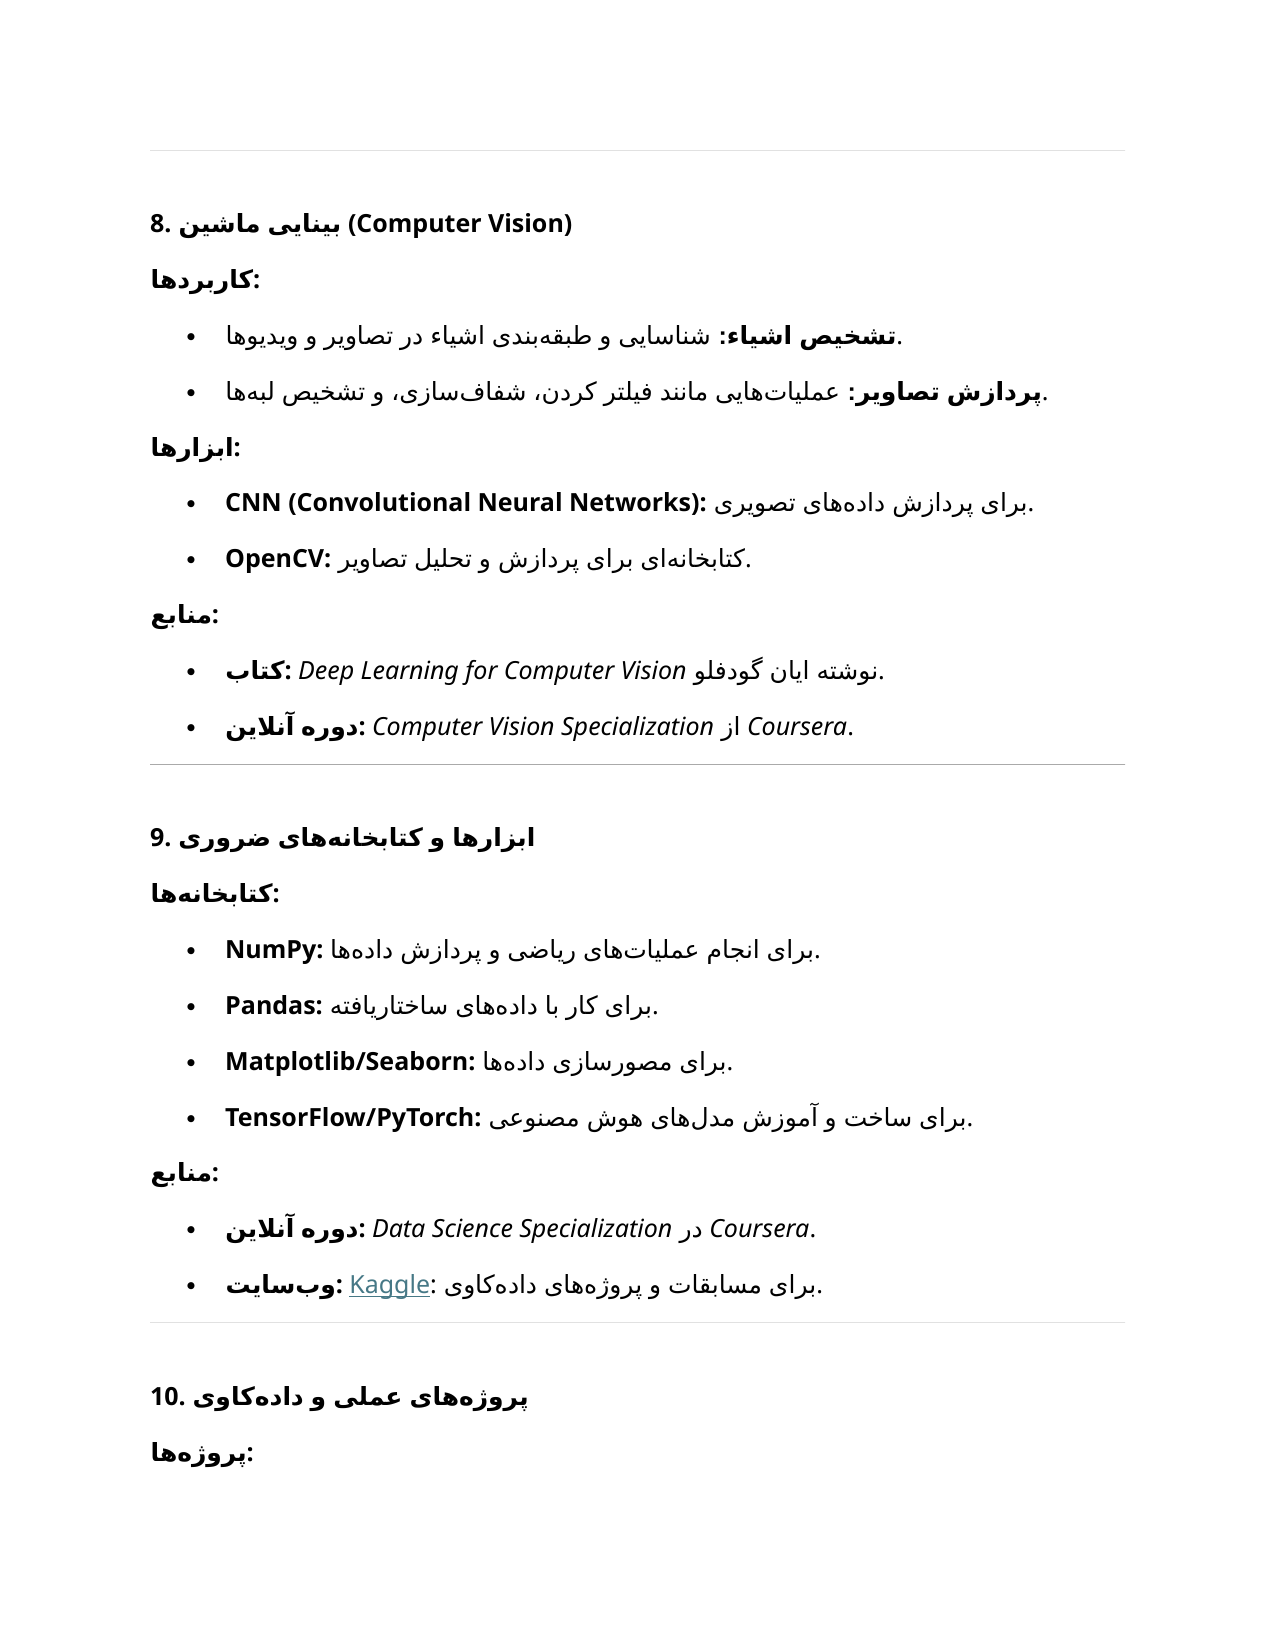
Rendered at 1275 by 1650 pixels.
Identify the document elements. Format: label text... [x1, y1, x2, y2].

text کتابخانه‌ها: [150, 876, 1125, 910]
list دوره آنلاین: Data Science Specialization در Coursera. [187, 1211, 1125, 1245]
list NumPy: برای انجام عملیات‌های ریاضی و پردازش داده‌ها. [187, 932, 1125, 966]
list OpenCV: کتابخانه‌ای برای پردازش و تحلیل تصاویر. [187, 541, 1125, 575]
text پروژه‌ها: [150, 1434, 1125, 1468]
list تشخیص اشیاء: شناسایی و طبقه‌بندی اشیاء در تصاویر و ویدیوها. [187, 317, 1125, 352]
text کاربردها: [150, 262, 1125, 296]
text منابع: [150, 1155, 1125, 1189]
list کتاب: Deep Learning for Computer Vision نوشته ایان گودفلو. [187, 652, 1125, 687]
text منابع: [150, 597, 1125, 631]
list TensorFlow/PyTorch: برای ساخت و آموزش مدل‌های هوش مصنوعی. [187, 1099, 1125, 1133]
text 8. بینایی ماشین (Computer Vision) [150, 206, 1125, 240]
list پردازش تصاویر: عملیات‌هایی مانند فیلتر کردن، شفاف‌سازی، و تشخیص لبه‌ها. [187, 373, 1125, 407]
list Pandas: برای کار با داده‌های ساختاریافته. [187, 987, 1125, 1022]
text 10. پروژه‌های عملی و داده‌کاوی [150, 1378, 1125, 1412]
list Matplotlib/Seaborn: برای مصورسازی داده‌ها. [187, 1043, 1125, 1077]
list وب‌سایت: Kaggle: برای مسابقات و پروژه‌های داده‌کاوی. [187, 1267, 1125, 1301]
list دوره آنلاین: Computer Vision Specialization از Coursera. [187, 708, 1125, 742]
text 9. ابزارها و کتابخانه‌های ضروری [150, 820, 1125, 854]
text ابزارها: [150, 429, 1125, 463]
list CNN (Convolutional Neural Networks): برای پردازش داده‌های تصویری. [187, 485, 1125, 519]
